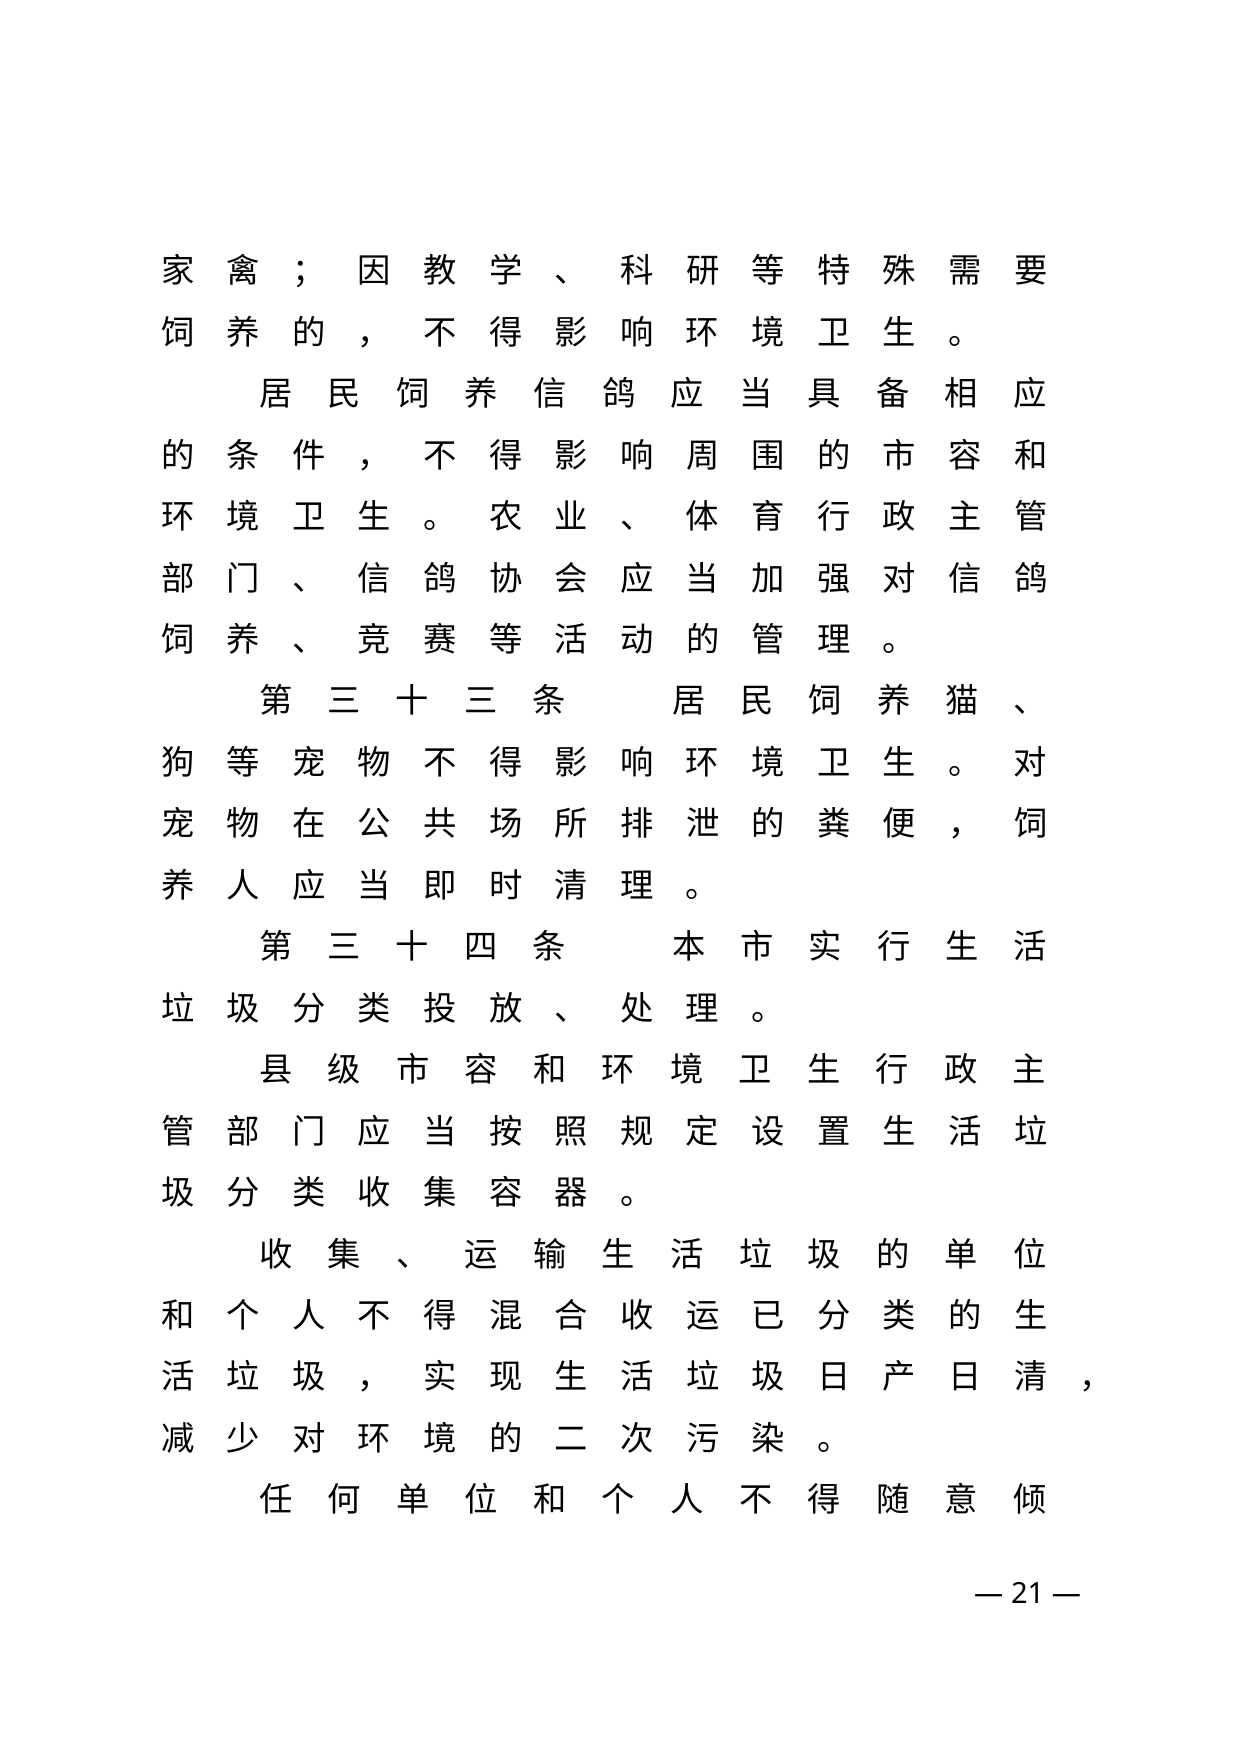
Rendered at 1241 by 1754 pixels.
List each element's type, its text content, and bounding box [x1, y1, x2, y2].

text 县级市容和环境卫生行政主管部门应当按照规定设置生活垃圾分类收集容器。 [161, 1036, 1079, 1221]
text 第三十四条 本市实行生活垃圾分类投放、处理。 [161, 913, 1079, 1036]
text 居民饲养信鸽应当具备相应的条件，不得影响周围的市容和环境卫生。农业、体育行政主管部门、信鸽协会应当加强对信鸽饲养、竞赛等活动的管理。 [161, 360, 1079, 668]
text 收集、运输生活垃圾的单位和个人不得混合收运已分类的生活垃圾，实现生活垃圾日产日清，减少对环境的二次污染。 [161, 1221, 1079, 1467]
text 第三十三条 居民饲养猫、狗等宠物不得影响环境卫生。对宠物在公共场所排泄的粪便，饲养人应当即时清理。 [161, 668, 1079, 913]
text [161, 1467, 1079, 1528]
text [161, 237, 1079, 360]
